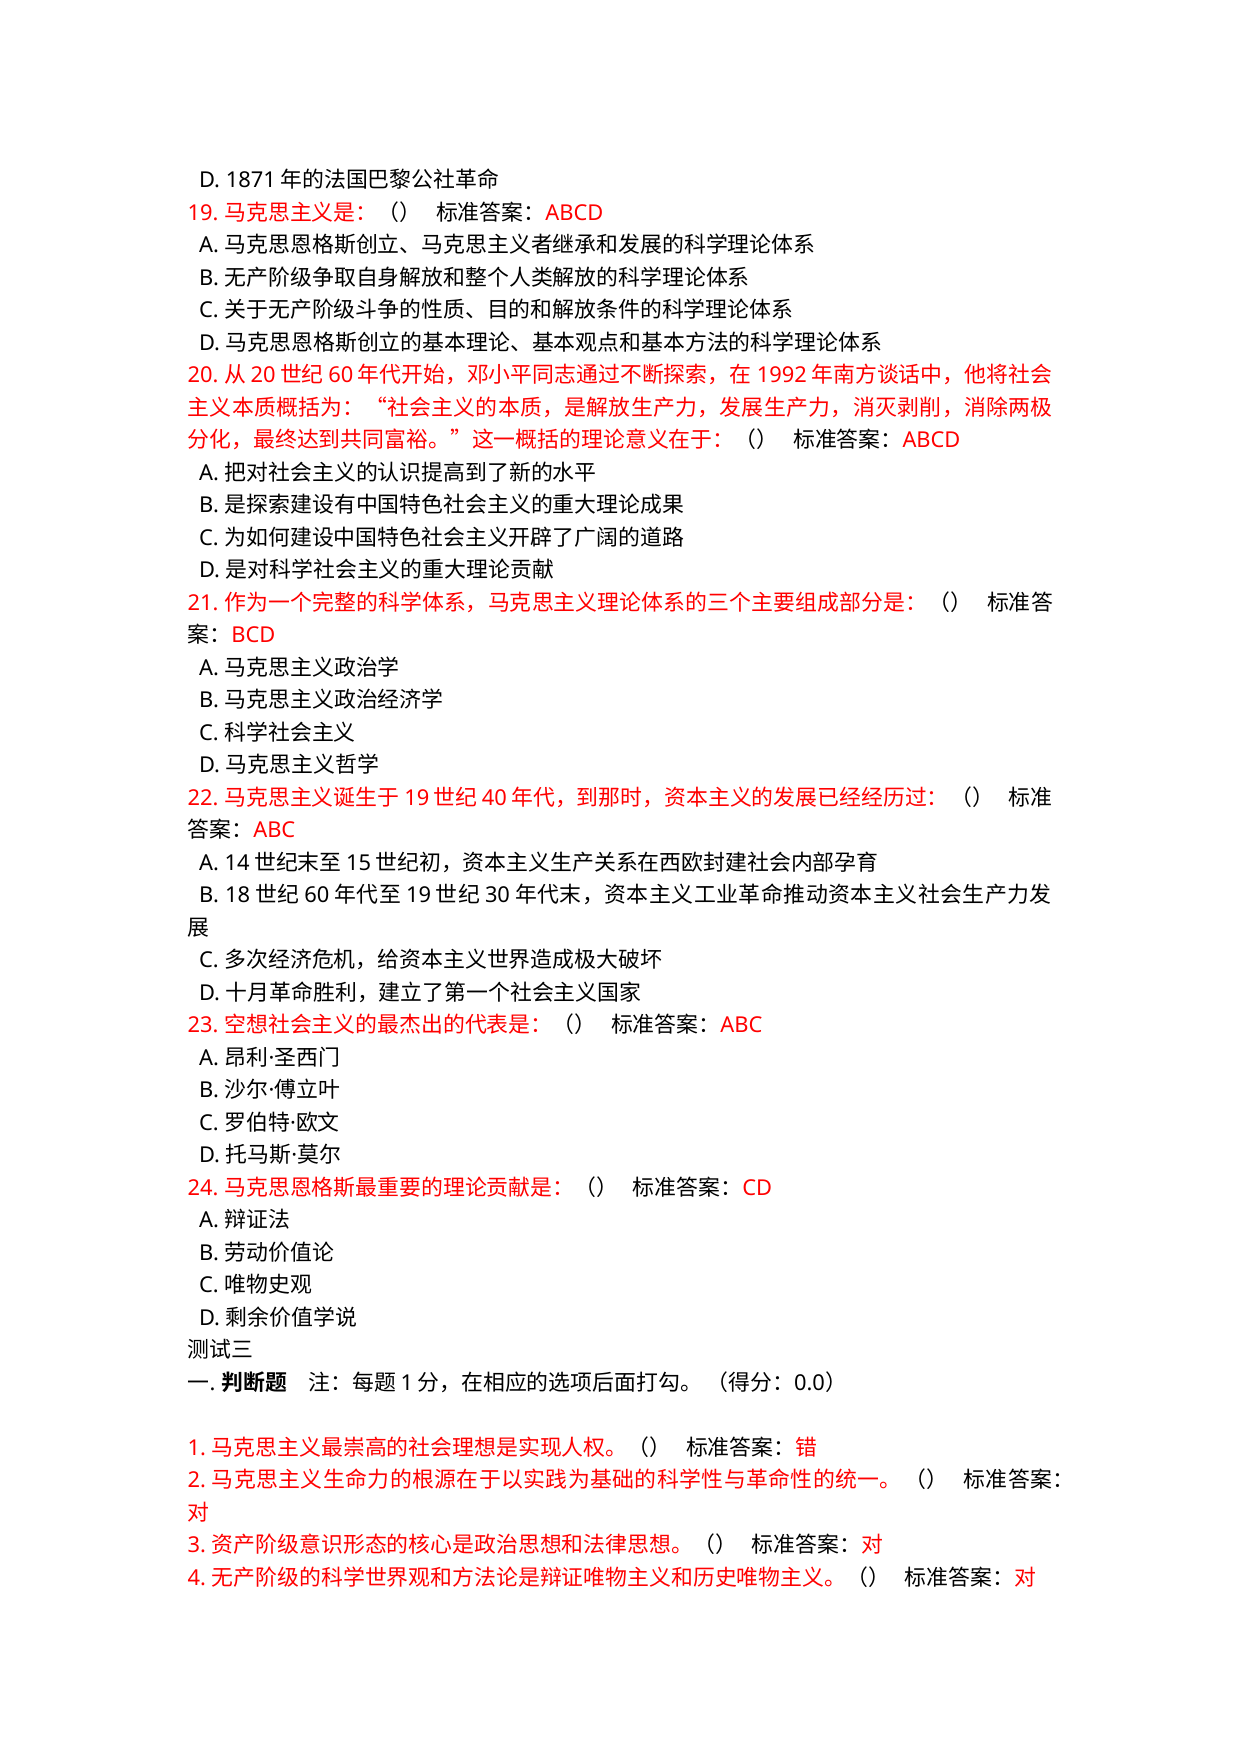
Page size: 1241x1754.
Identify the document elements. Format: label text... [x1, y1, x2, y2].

list 测试三 [187, 1332, 1053, 1364]
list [187, 162, 1053, 1332]
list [187, 1364, 1053, 1592]
